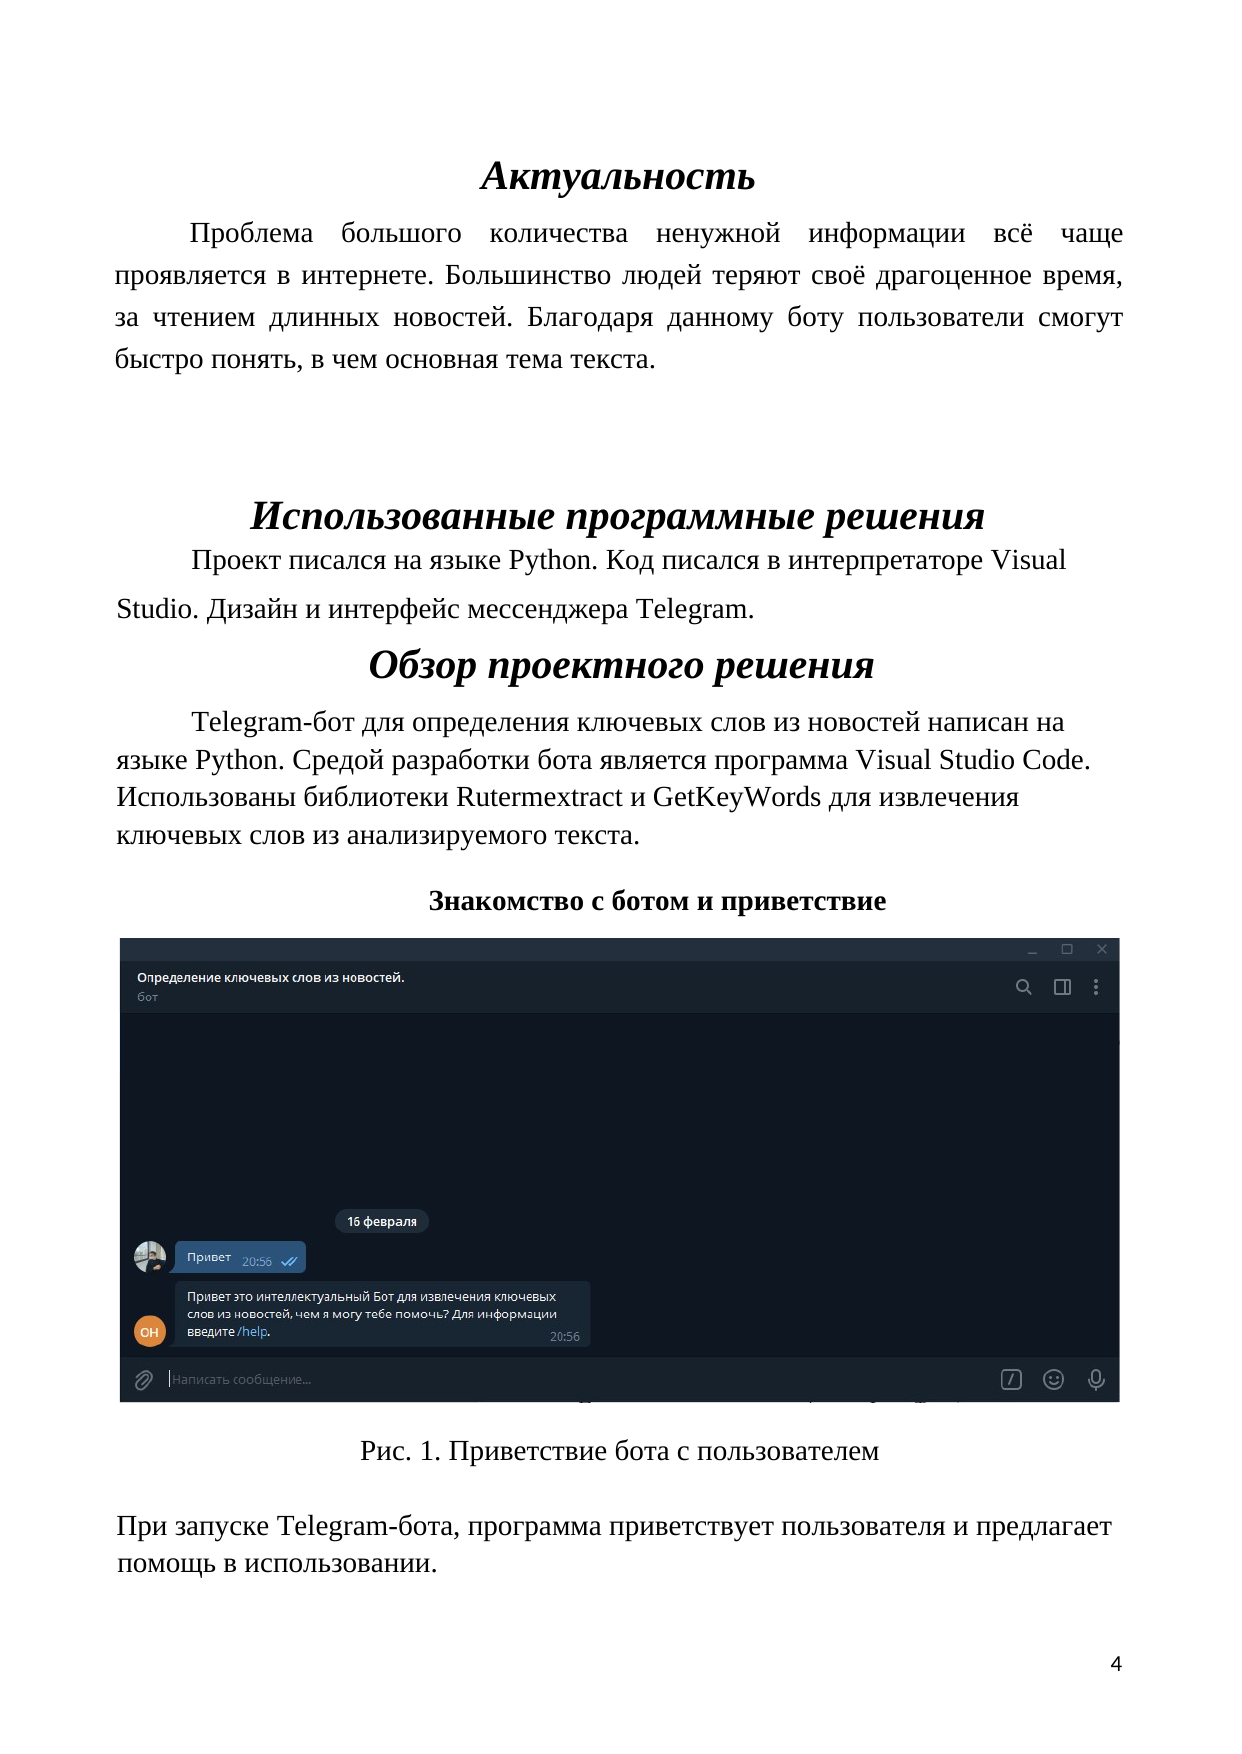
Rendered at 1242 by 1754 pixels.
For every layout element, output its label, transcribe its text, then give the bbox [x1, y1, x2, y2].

text Знакомство с ботом и приветствие [191, 883, 1123, 916]
text Telegram-бот для определения ключевых слов из новостей написан на языке Python. Средой разработки бота является программа Visual Studio Code. Использованы библиотеки Rutermextract и GetKeyWords для извлечения ключевых слов из анализируемого текста. [116, 704, 1123, 851]
text Проблема большого количества ненужной информации всё чаще проявляется в интернете. Большинство людей теряют своё драгоценное время, за чтением длинных новостей. Благодаря данному боту пользователи смогут быстро понять, в чем основная тема текста. [114, 215, 1125, 374]
text Проект писался на языке Python. Код писался в интерпретаторе Visual Studio. Дизайн и интерфейс мессенджера Telegram. [116, 542, 1123, 624]
subtitle Обзор проектного решения [124, 639, 1123, 687]
picture [119, 938, 1120, 1403]
subtitle Использованные программные решения [124, 491, 1116, 538]
subtitle Актуальность [124, 151, 1117, 199]
text При запуске Telegram-бота, программа приветствует пользователя и предлагает помощь в использовании. [116, 1508, 1123, 1579]
text Рис. 1. Приветствие бота с пользователем [213, 1433, 1027, 1466]
